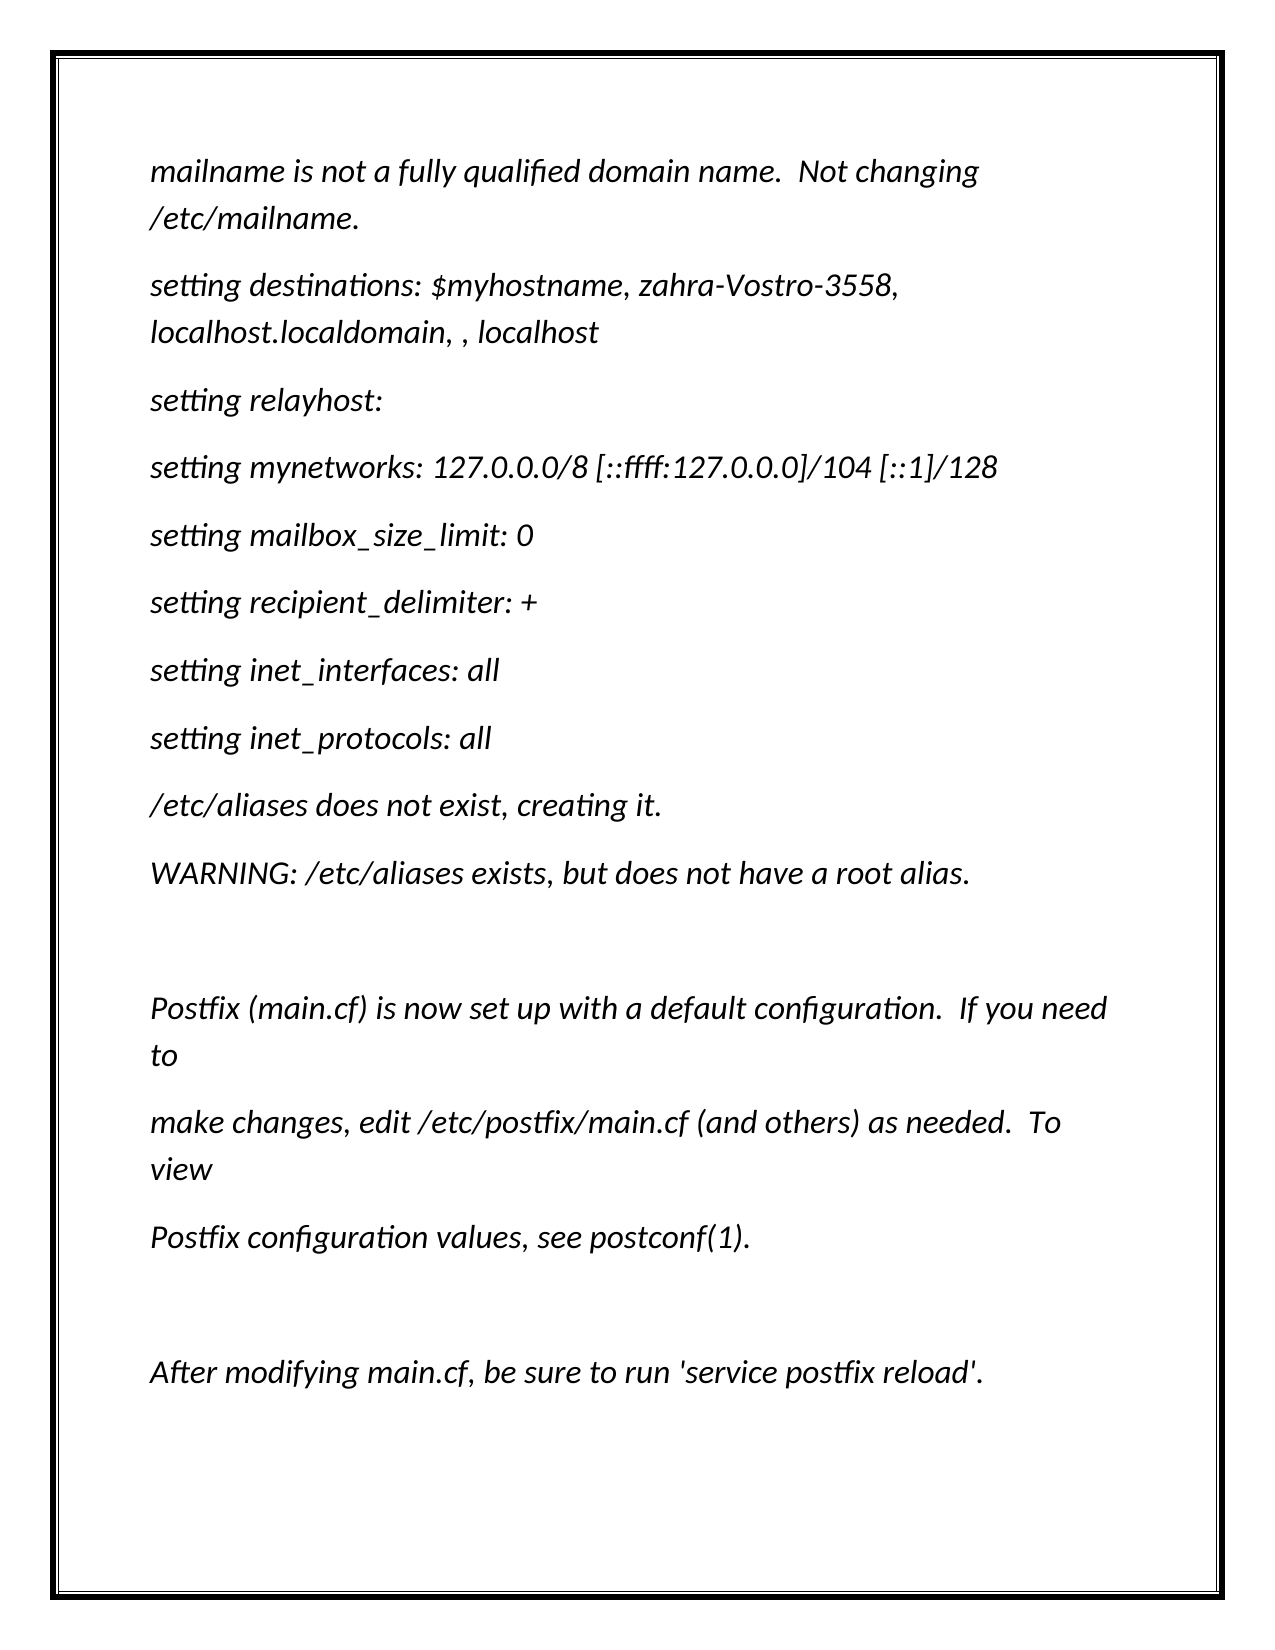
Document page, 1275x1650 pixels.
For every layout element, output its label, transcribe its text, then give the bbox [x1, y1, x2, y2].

text setting mailbox_size_limit: 0 [150, 514, 1125, 555]
text /etc/aliases does not exist, creating it. [150, 784, 1125, 825]
text WARNING: /etc/aliases exists, but does not have a root alias. [150, 852, 1125, 893]
text setting inet_protocols: all [150, 717, 1125, 757]
text setting recipient_delimiter: + [150, 582, 1125, 622]
text Postfix configuration values, see postconf(1). [150, 1216, 1125, 1257]
text Postfix (main.cf) is now set up with a default configuration. If you need to [150, 987, 1125, 1075]
text setting destinations: $myhostname, zahra-Vostro-3558, localhost.localdomain, , localhost [150, 264, 1125, 352]
text setting mynetworks: 127.0.0.0/8 [::ffff:127.0.0.0]/104 [::1]/128 [150, 446, 1125, 487]
text setting relayhost: [150, 379, 1125, 419]
text setting inet_interfaces: all [150, 649, 1125, 690]
text mailname is not a fully qualified domain name. Not changing /etc/mailname. [150, 150, 1125, 237]
text make changes, edit /etc/postfix/main.cf (and others) as needed. To view [150, 1102, 1125, 1189]
text After modifying main.cf, be sure to run 'service postfix reload'. [150, 1351, 1125, 1392]
